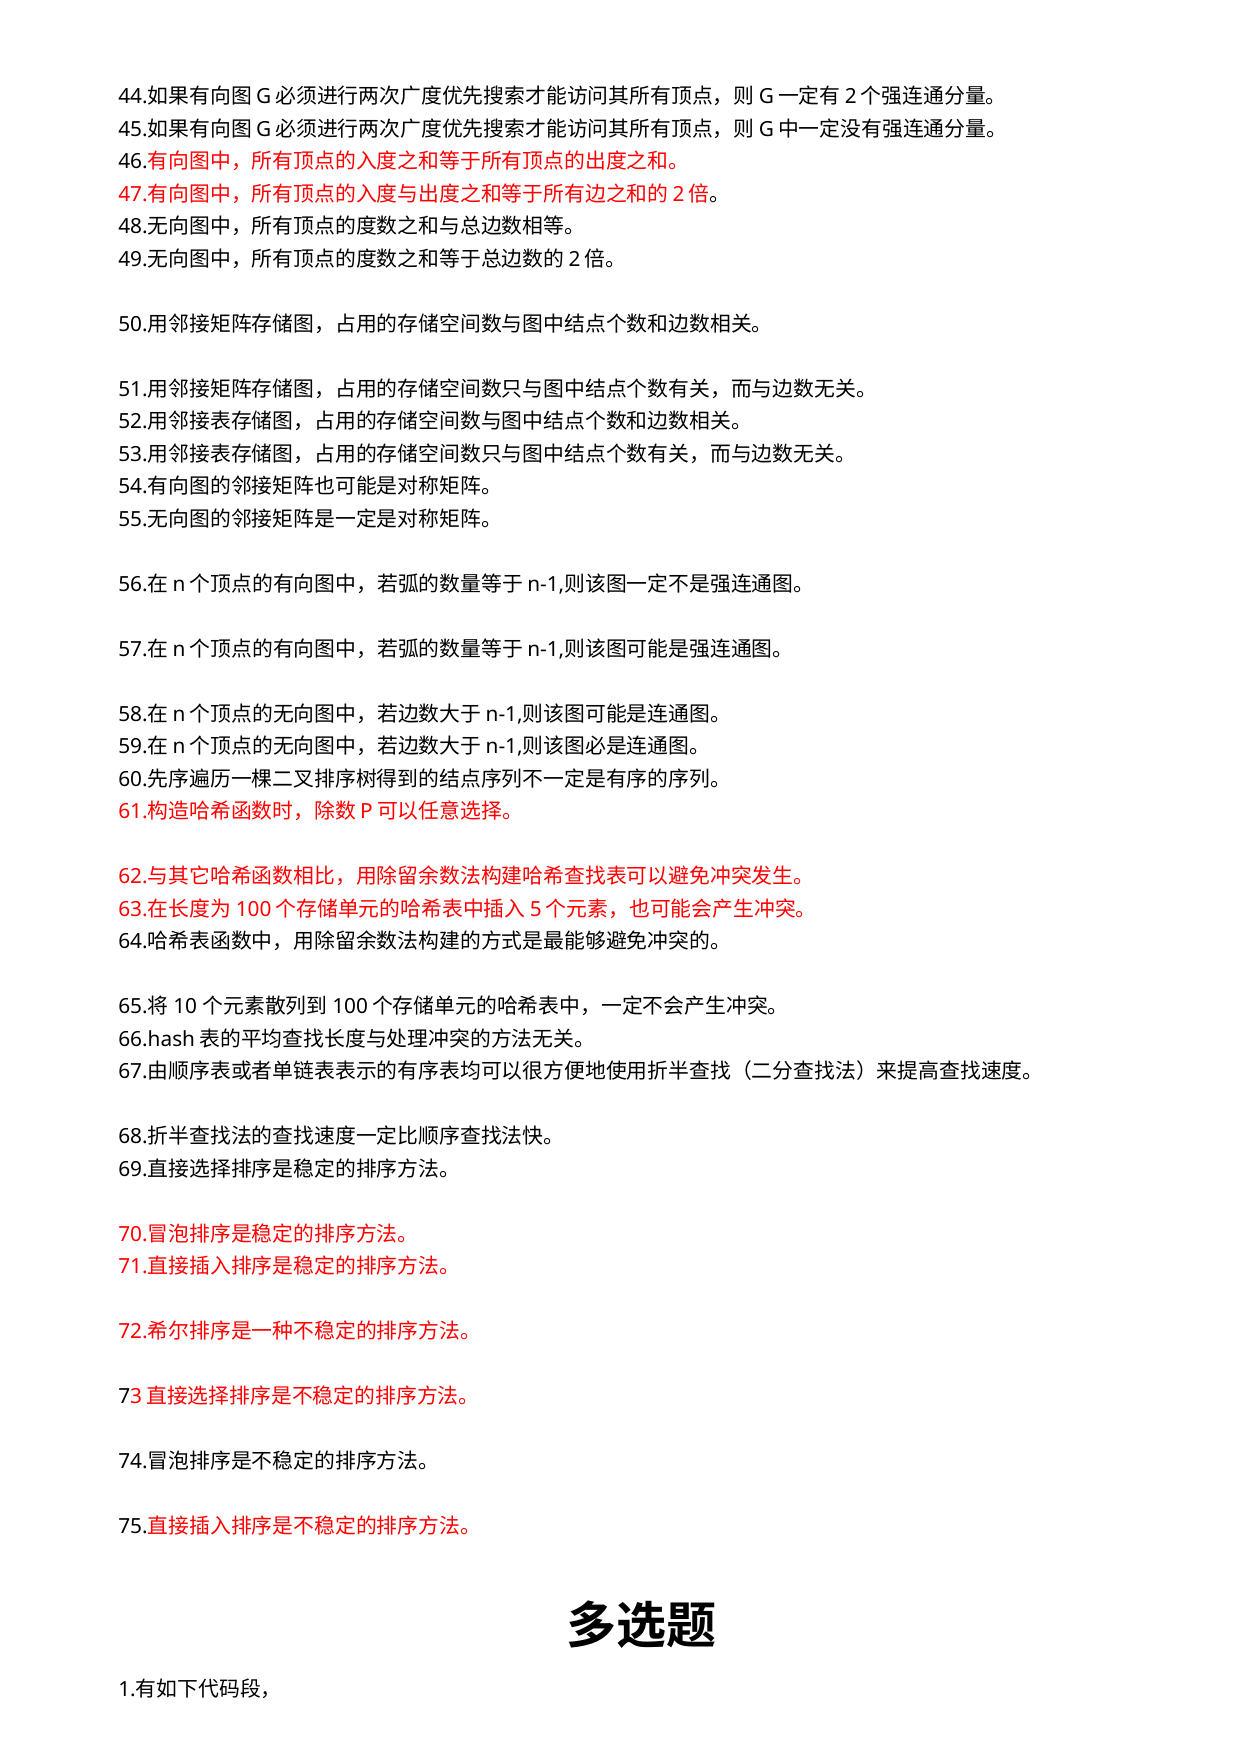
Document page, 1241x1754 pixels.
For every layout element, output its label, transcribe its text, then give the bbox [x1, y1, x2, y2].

text 69.直接选择排序是稳定的排序方法。 [118, 1151, 1165, 1183]
text 60.先序遍历一棵二叉排序树得到的结点序列不一定是有序的序列。 [118, 761, 1165, 793]
text 59.在n个顶点的无向图中，若边数大于n-1,则该图必是连通图。 [118, 728, 1165, 761]
text 44.如果有向图G必须进行两次广度优先搜索才能访问其所有顶点，则G一定有2个强连通分量。 [118, 78, 1165, 111]
text 61.构造哈希函数时，除数P可以任意选择。 [118, 793, 1165, 826]
text 51.用邻接矩阵存储图，占用的存储空间数只与图中结点个数有关，而与边数无关。 [118, 371, 1165, 403]
text 48.无向图中，所有顶点的度数之和与总边数相等。 [118, 208, 1165, 241]
text 68.折半查找法的查找速度一定比顺序查找法快。 [118, 1118, 1165, 1151]
text 50.用邻接矩阵存储图，占用的存储空间数与图中结点个数和边数相关。 [118, 306, 1165, 338]
text 71.直接插入排序是稳定的排序方法。 [118, 1248, 1165, 1281]
text 46.有向图中，所有顶点的入度之和等于所有顶点的出度之和。 [118, 143, 1165, 176]
text 67.由顺序表或者单链表表示的有序表均可以很方便地使用折半查找（二分查找法）来提高查找速度。 [118, 1053, 1165, 1086]
text 70.冒泡排序是稳定的排序方法。 [118, 1216, 1165, 1248]
text 49.无向图中，所有顶点的度数之和等于总边数的2倍。 [118, 241, 1165, 273]
text 65.将 10 个元素散列到 100个存储单元的哈希表中，一定不会产生冲突。 [118, 988, 1165, 1021]
text 1.有如下代码段， [118, 1671, 1165, 1703]
text 47.有向图中，所有顶点的入度与出度之和等于所有边之和的2倍。 [118, 176, 1165, 208]
text 72.希尔排序是一种不稳定的排序方法。 [118, 1313, 1165, 1346]
text 57.在n个顶点的有向图中，若弧的数量等于n-1,则该图可能是强连通图。 [118, 631, 1165, 663]
text 54.有向图的邻接矩阵也可能是对称矩阵。 [118, 468, 1165, 501]
text 58.在n个顶点的无向图中，若边数大于n-1,则该图可能是连通图。 [118, 696, 1165, 728]
text 56.在n个顶点的有向图中，若弧的数量等于n-1,则该图一定不是强连通图。 [118, 566, 1165, 598]
text 63.在长度为 100个存储单元的哈希表中插入5个元素，也可能会产生冲突。 [118, 891, 1165, 923]
text 52.用邻接表存储图，占用的存储空间数与图中结点个数和边数相关。 [118, 403, 1165, 436]
text 55.无向图的邻接矩阵是一定是对称矩阵。 [118, 501, 1165, 533]
text 74.冒泡排序是不稳定的排序方法。 [118, 1443, 1165, 1476]
text 64.哈希表函数中，用除留余数法构建的方式是最能够避免冲突的。 [118, 923, 1165, 956]
text 多选题 [118, 1573, 1165, 1671]
text 75.直接插入排序是不稳定的排序方法。 [118, 1508, 1165, 1541]
text 62.与其它哈希函数相比，用除留余数法构建哈希查找表可以避免冲突发生。 [118, 858, 1165, 891]
text 53.用邻接表存储图，占用的存储空间数只与图中结点个数有关，而与边数无关。 [118, 436, 1165, 468]
text 73直接选择排序是不稳定的排序方法。 [118, 1378, 1165, 1411]
text 45.如果有向图G必须进行两次广度优先搜索才能访问其所有顶点，则G中一定没有强连通分量。 [118, 111, 1165, 143]
text 66.hash表的平均查找长度与处理冲突的方法无关。 [118, 1021, 1165, 1053]
